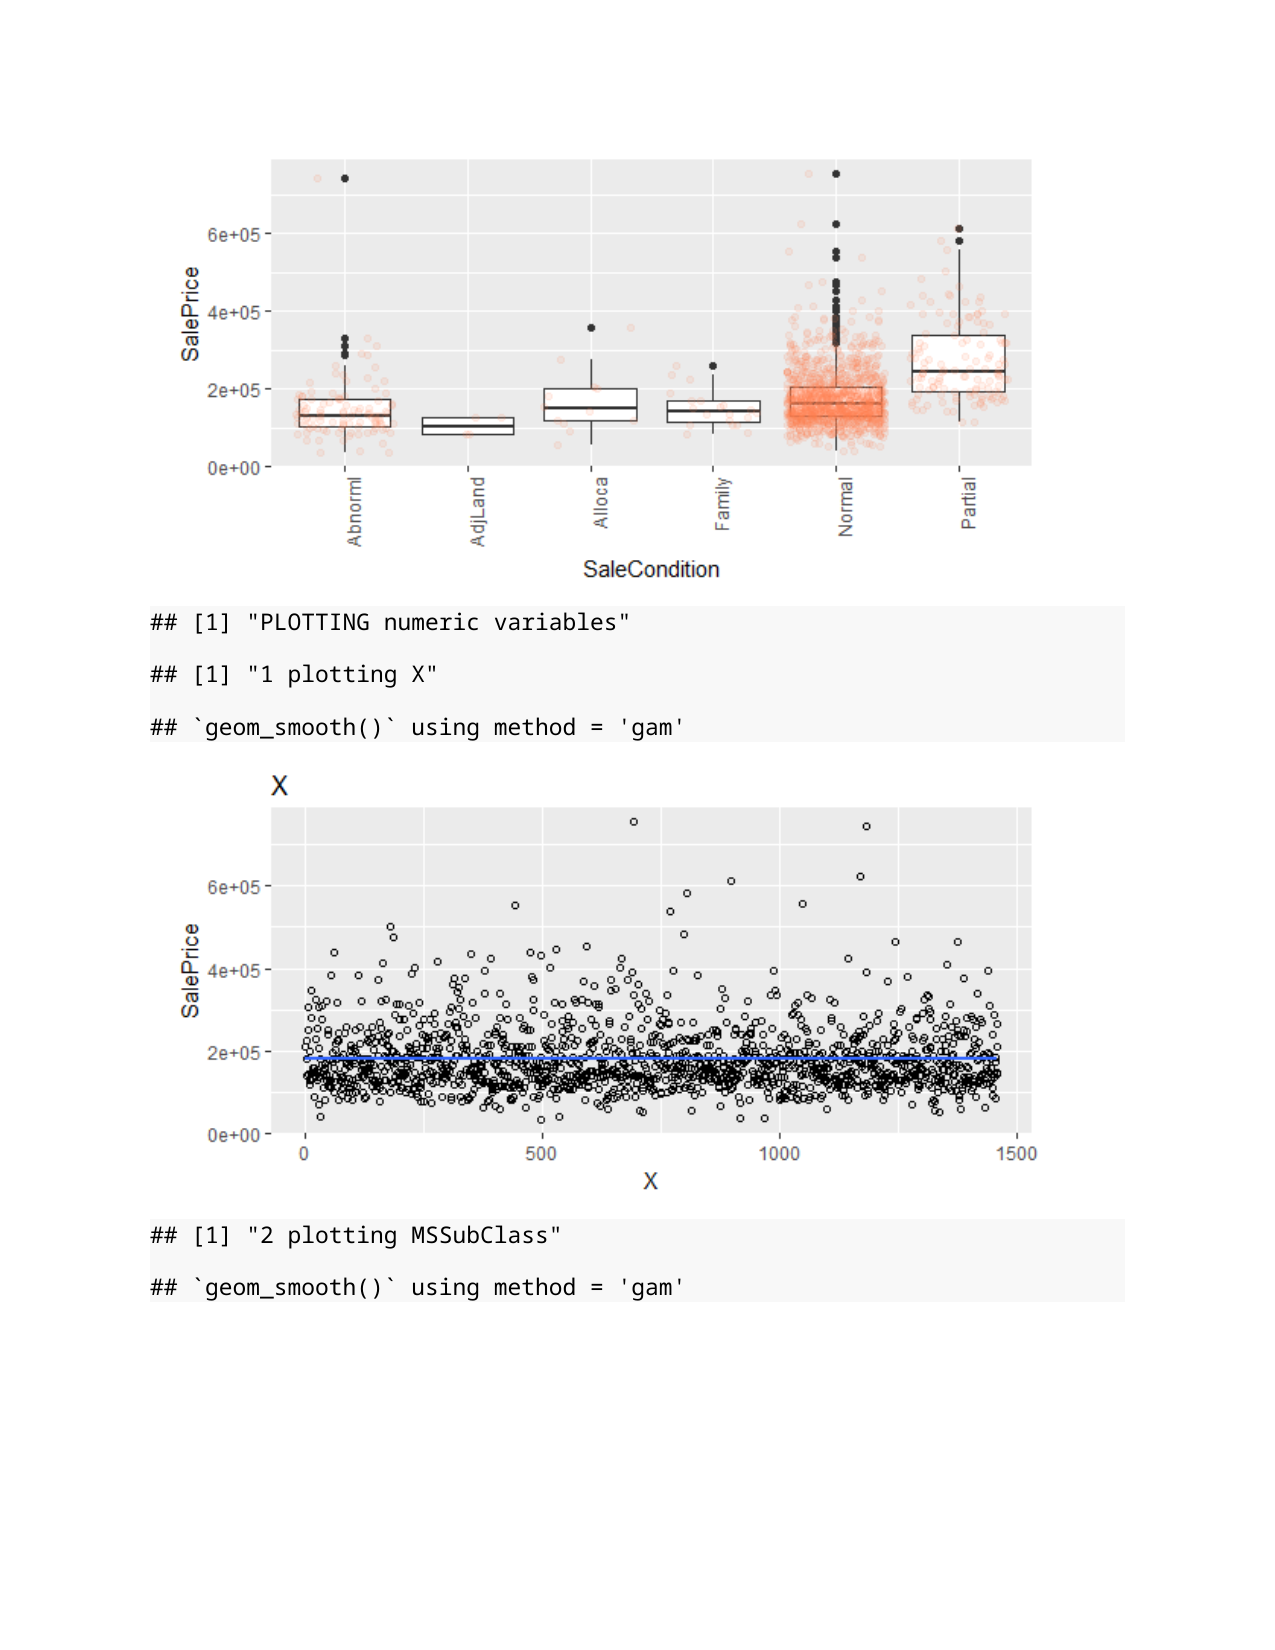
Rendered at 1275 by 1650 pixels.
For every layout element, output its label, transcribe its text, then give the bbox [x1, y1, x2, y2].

picture [168, 762, 1044, 1200]
picture [168, 150, 1044, 588]
text ## `geom_smooth()` using method = 'gam' [150, 1271, 1125, 1302]
text ## [1] "1 plotting X" [150, 658, 1125, 689]
text ## `geom_smooth()` using method = 'gam' [150, 710, 1125, 742]
text ## [1] "PLOTTING numeric variables" [150, 606, 1125, 637]
text ## [1] "2 plotting MSSubClass" [150, 1219, 1125, 1250]
